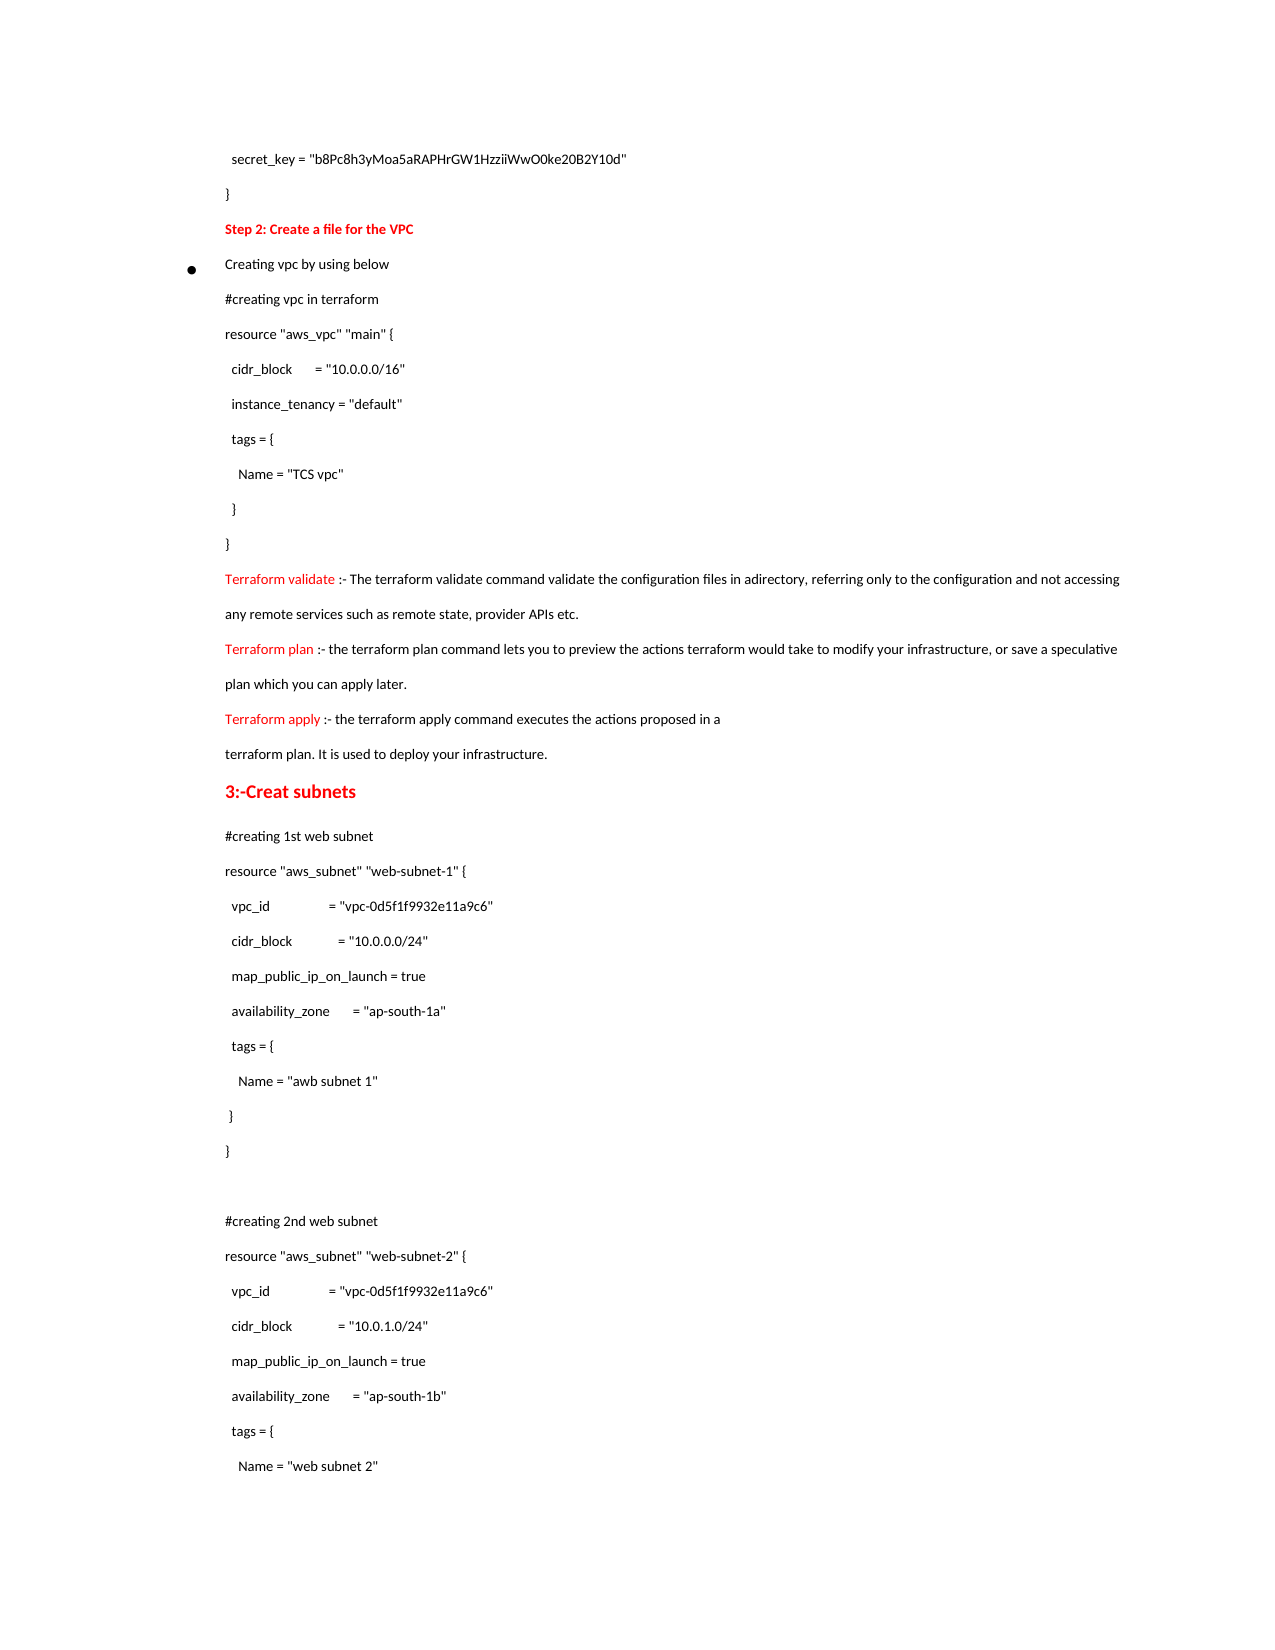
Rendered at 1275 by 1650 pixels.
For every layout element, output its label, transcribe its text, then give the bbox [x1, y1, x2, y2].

list cidr_block = "10.0.0.0/16" [225, 360, 1125, 391]
list secret_key = "b8Pc8h3yMoa5aRAPHrGW1HzziiWwO0ke20B2Y10d" [225, 150, 1125, 181]
list tags = { [225, 1037, 1125, 1067]
list Terraform apply :- the terraform apply command executes the actions proposed in a [225, 710, 1125, 741]
list vpc_id = "vpc-0d5f1f9932e11a9c6" [225, 1282, 1125, 1312]
list } [225, 500, 1125, 531]
list tags = { [225, 430, 1125, 461]
list resource "aws_vpc" "main" { [225, 325, 1125, 356]
list #creating 1st web subnet [225, 827, 1125, 857]
list cidr_block = "10.0.0.0/24" [225, 932, 1125, 962]
list Name = "awb subnet 1" [225, 1072, 1125, 1102]
list } [225, 1142, 1125, 1172]
list Terraform validate :- The terraform validate command validate the configuration files in adirectory, referring only to the configuration and not accessing any remote services such as remote state, provider APIs etc. [225, 570, 1125, 636]
list } [225, 1107, 1125, 1137]
list } [225, 185, 1125, 216]
list map_public_ip_on_launch = true [225, 1352, 1125, 1382]
list terraform plan. It is used to deploy your infrastructure. [225, 745, 1125, 776]
list resource "aws_subnet" "web-subnet-1" { [225, 862, 1125, 892]
list tags = { [225, 1422, 1125, 1452]
list 3:-Creat subnets [225, 780, 1125, 821]
list availability_zone = "ap-south-1a" [225, 1002, 1125, 1032]
list Name = "TCS vpc" [225, 465, 1125, 496]
list availability_zone = "ap-south-1b" [225, 1387, 1125, 1417]
list #creating 2nd web subnet [225, 1212, 1125, 1242]
list Name = "web subnet 2" [225, 1457, 1125, 1487]
list resource "aws_subnet" "web-subnet-2" { [225, 1247, 1125, 1277]
list map_public_ip_on_launch = true [225, 967, 1125, 997]
list #creating vpc in terraform [225, 290, 1125, 321]
list instance_tenancy = "default" [225, 395, 1125, 426]
list vpc_id = "vpc-0d5f1f9932e11a9c6" [225, 897, 1125, 927]
list Step 2: Create a file for the VPC [225, 220, 1125, 251]
list cidr_block = "10.0.1.0/24" [225, 1317, 1125, 1347]
list Terraform plan :- the terraform plan command lets you to preview the actions terraform would take to modify your infrastructure, or save a speculative plan which you can apply later. [225, 640, 1125, 706]
list } [225, 535, 1125, 566]
list Creating vpc by using below [187, 255, 1125, 286]
